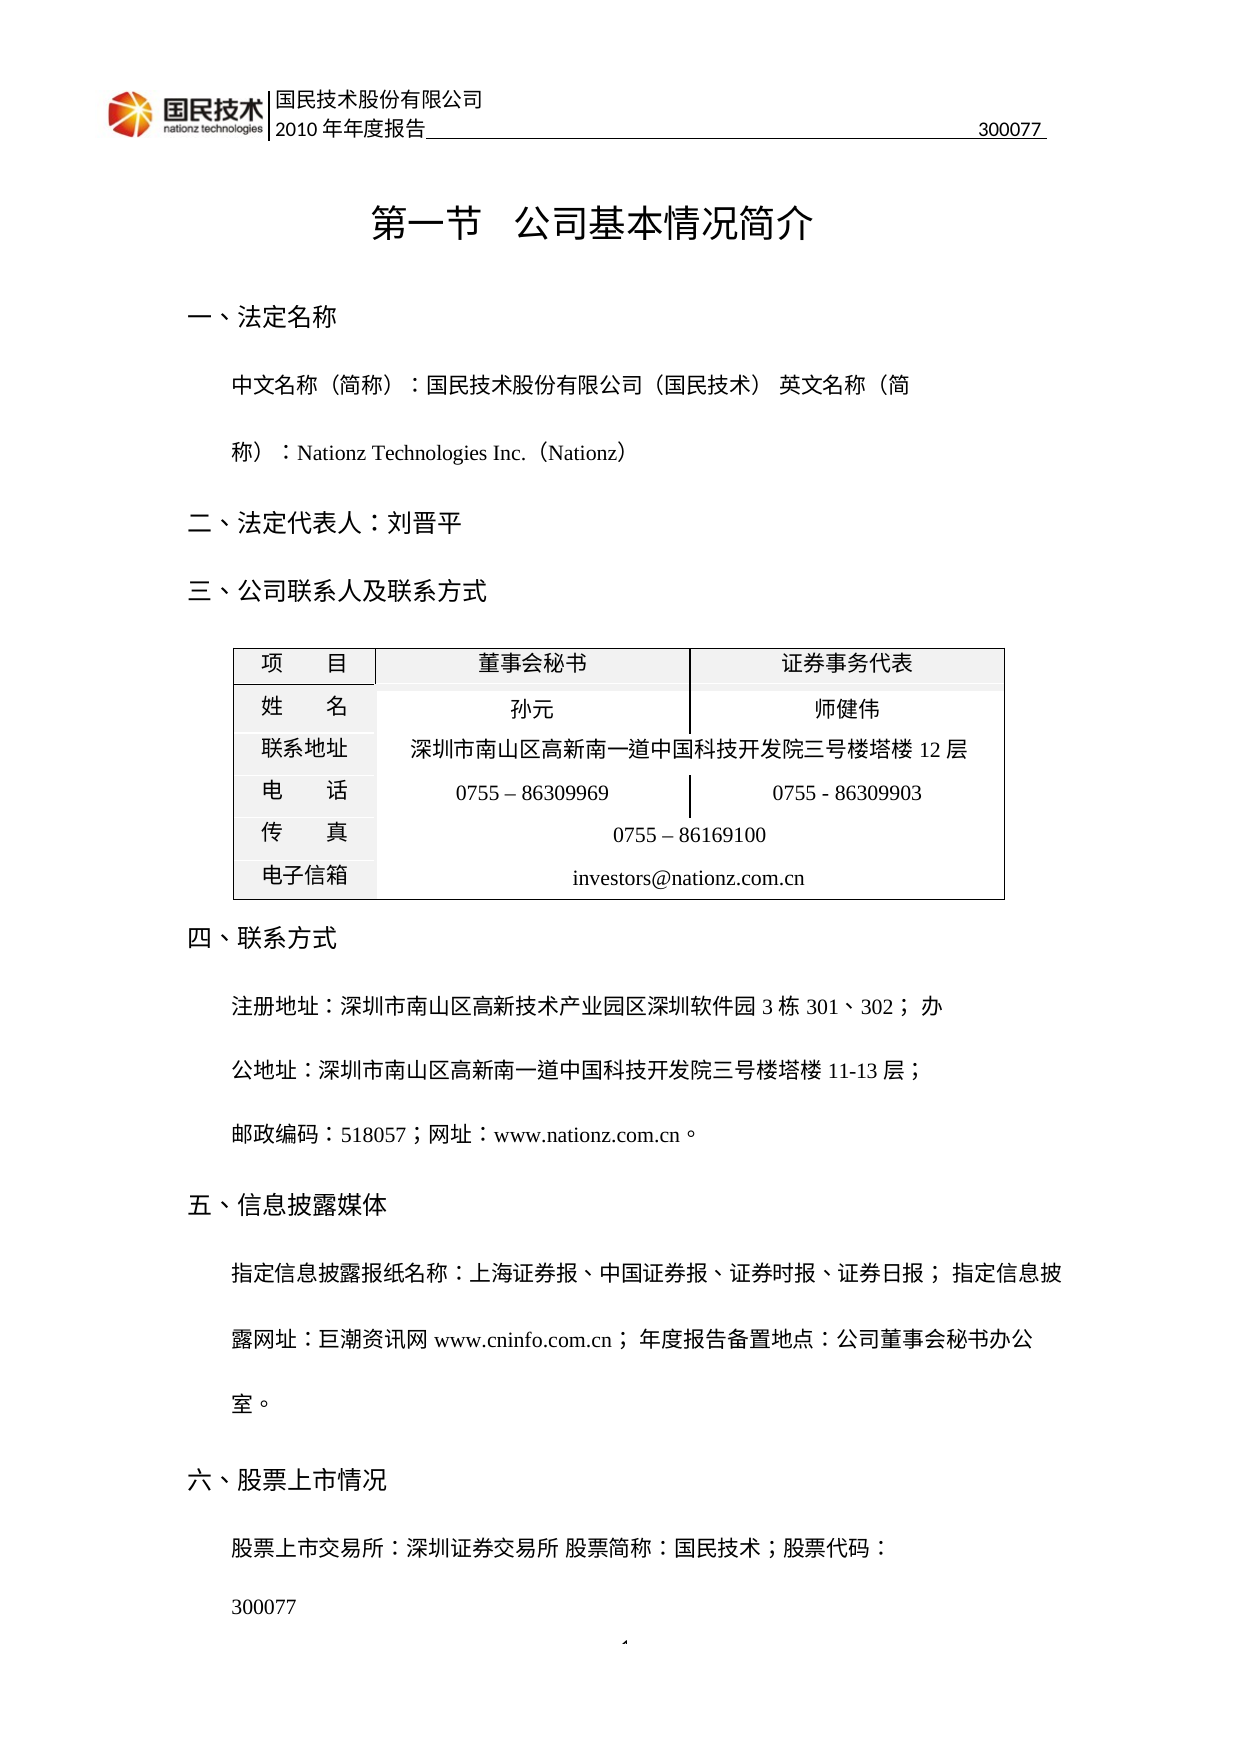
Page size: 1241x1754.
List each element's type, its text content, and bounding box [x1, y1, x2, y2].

table_cell 0755 – 86169100 [377, 818, 1004, 860]
table_cell 传 真 [234, 818, 374, 860]
table_header 项 目 [234, 649, 375, 683]
subtitle 二、法定代表人：刘晋平 三、公司联系人及联系方式 [187, 506, 489, 607]
table_cell [234, 685, 374, 694]
table_cell 联系地址 [234, 734, 374, 775]
subtitle 一、法定名称 [187, 299, 948, 333]
table_cell 电 话 [234, 776, 374, 817]
text 中文名称（简称）：国民技术股份有限公司（国民技术） 英文名称（简称）：Nationz Technologies Inc.（Nationz） [231, 370, 948, 467]
table_header 证券事务代表 [691, 649, 1004, 683]
table_cell 姓 名 [234, 694, 374, 732]
subtitle 四、联系方式 [187, 921, 948, 955]
picture [95, 90, 276, 138]
subtitle 六、股票上市情况 [187, 1462, 948, 1496]
subtitle 第一节 公司基本情况简介 [370, 197, 948, 248]
table_cell 孙元 [377, 691, 689, 732]
table_cell 电子信箱 [234, 861, 374, 899]
table_header 董事会秘书 [376, 649, 689, 683]
text 指定信息披露报纸名称：上海证券报、中国证券报、证券时报、证券日报； 指定信息披露网址：巨潮资讯网 www.cninfo.com.cn； 年度报告备置地点：公司董事会秘书办公室。 [231, 1258, 1065, 1419]
table_cell 深圳市南山区高新南一道中国科技开发院三号楼塔楼 12 层 [377, 734, 1004, 775]
table_cell investors@nationz.com.cn [377, 861, 1004, 899]
subtitle 五、信息披露媒体 [187, 1187, 948, 1221]
table_cell 师健伟 [691, 691, 1004, 732]
table_cell 0755 - 86309903 [691, 776, 1004, 817]
text 股票上市交易所：深圳证券交易所 股票简称：国民技术；股票代码：300077 [231, 1533, 948, 1619]
table_cell 0755 – 86309969 [377, 776, 689, 817]
text 注册地址：深圳市南山区高新技术产业园区深圳软件园 3 栋 301、302； 办公地址：深圳市南山区高新南一道中国科技开发院三号楼塔楼 11-13 层； 邮政编码：518057；网址：www.nationz.com.cn。 [231, 991, 948, 1149]
